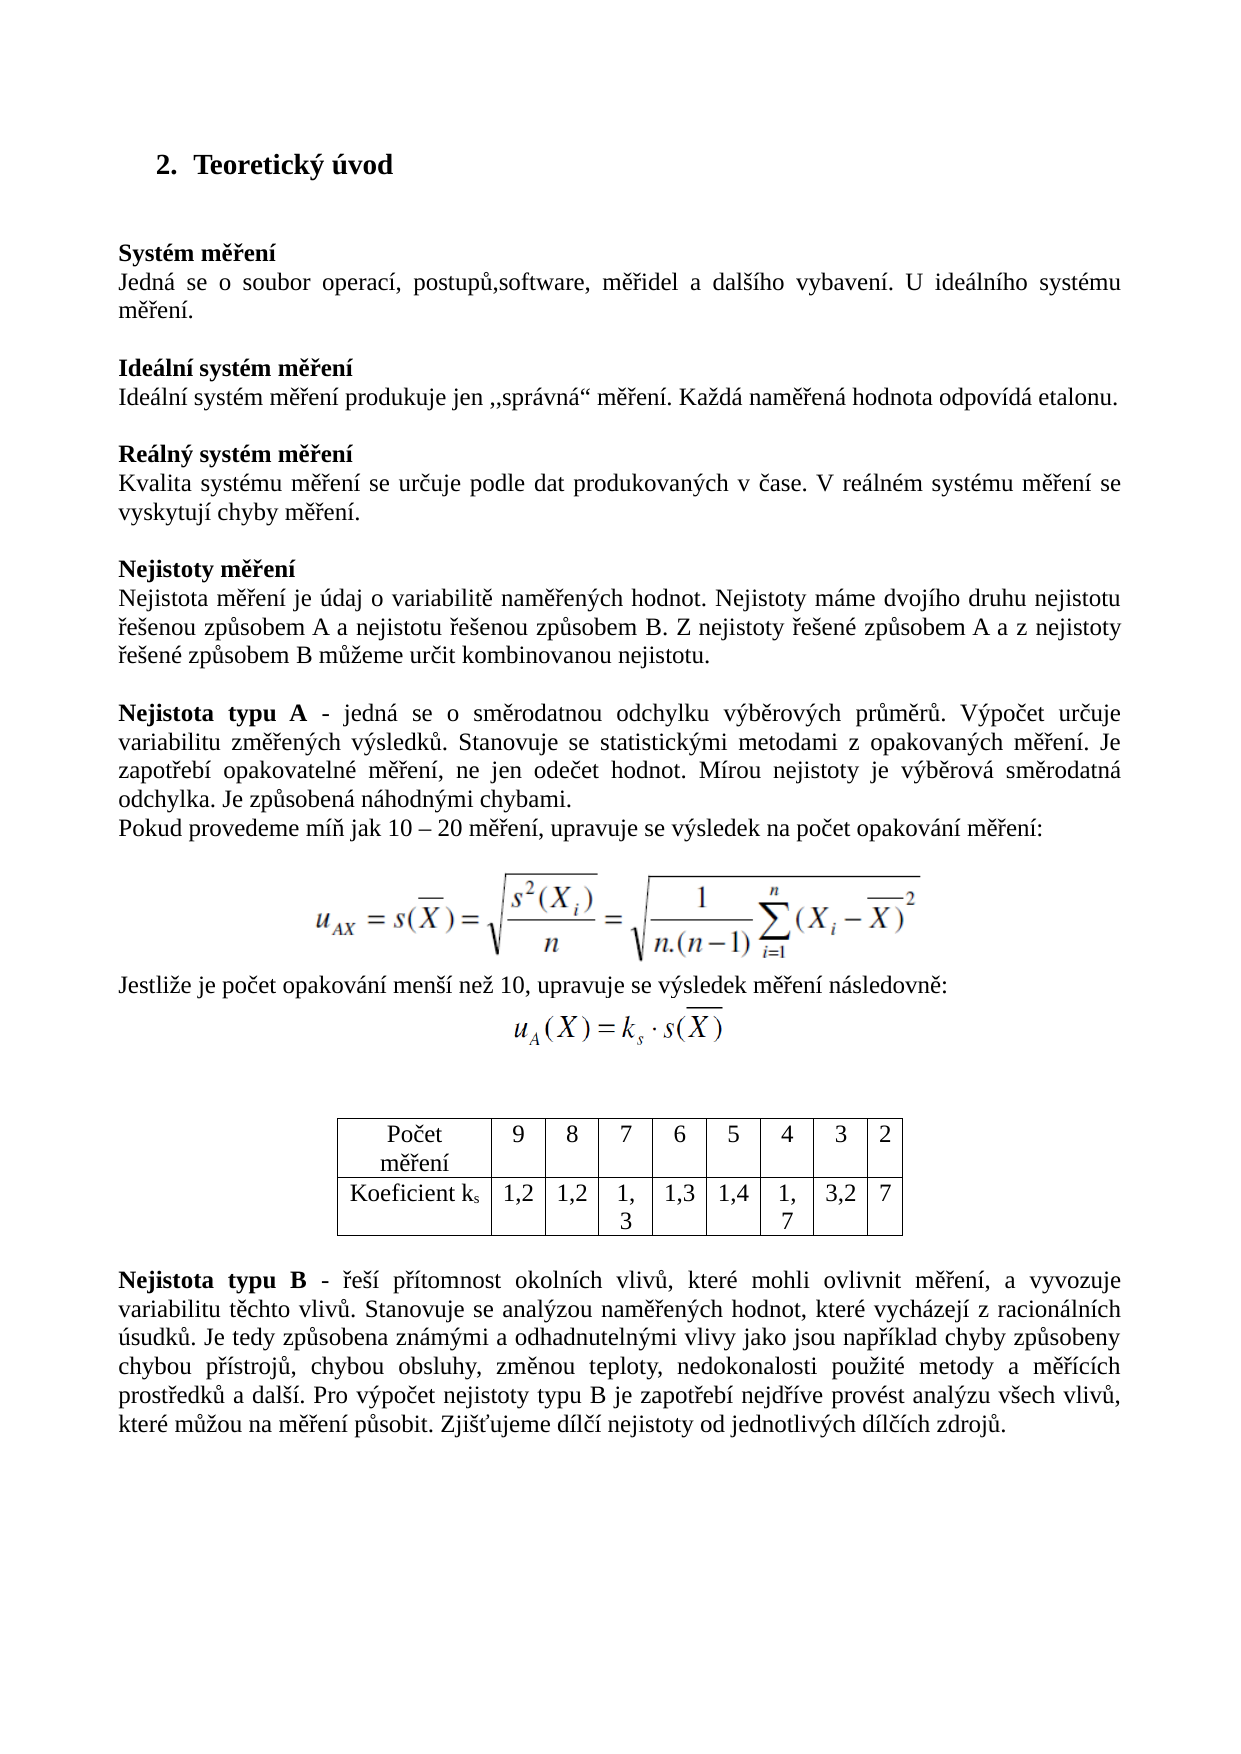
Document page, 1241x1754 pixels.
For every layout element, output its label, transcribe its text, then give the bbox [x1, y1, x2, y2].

table_cell 1,2 [492, 1178, 545, 1235]
text Nejistota typu B - řeší přítomnost okolních vlivů, které mohli ovlivnit měření, a vyvozuje variabilitu těchto vlivů. Stanovuje se analýzou naměřených hodnot, které vycházejí z racionálních úsudků. Je tedy způsobena známými a odhadnutelnými vlivy jako jsou například chyby způsobeny chybou přístrojů, chybou obsluhy, změnou teploty, nedokonalosti použité metody a měřících prostředků a další. Pro výpočet nejistoty typu B je zapotřebí nejdříve provést analýzu všech vlivů, které můžou na měření působit. Zjišťujeme dílčí nejistoty od jednotlivých dílčích zdrojů. [118, 1265, 1122, 1437]
text Reálný systém měření [118, 439, 1122, 468]
table_header 4 [761, 1119, 813, 1177]
table_cell 7 [868, 1178, 902, 1235]
table_cell 1,3 [653, 1178, 706, 1235]
table_cell 1,3 [599, 1178, 652, 1235]
table_cell 1,2 [546, 1178, 598, 1235]
text Nejistoty měření [118, 554, 1122, 583]
text Ideální systém měření [118, 353, 1122, 382]
text Kvalita systému měření se určuje podle dat produkovaných v čase. V reálném systému měření se vyskytují chyby měření. [118, 468, 1122, 525]
text Systém měření [118, 238, 1122, 267]
table_header 8 [546, 1119, 598, 1177]
table_header 3 [814, 1119, 867, 1177]
text Ideální systém měření produkuje jen ,,správná“ měření. Každá naměřená hodnota odpovídá etalonu. [118, 382, 1122, 410]
text Pokud provedeme míň jak 10 – 20 měření, upravuje se výsledek na počet opakování měření: [118, 813, 1122, 842]
text Jedná se o soubor operací, postupů,software, měřidel a dalšího vybavení. U ideálního systému měření. [118, 267, 1122, 324]
text Jestliže je počet opakování menší než 10, upravuje se výsledek měření následovně: [118, 970, 1122, 998]
table_cell 1,7 [761, 1178, 813, 1235]
table_header 9 [492, 1119, 545, 1177]
picture [310, 870, 930, 970]
table_cell Koeficient ks [338, 1178, 491, 1235]
table_cell 3,2 [814, 1178, 867, 1235]
text Nejistota měření je údaj o variabilitě naměřených hodnot. Nejistoty máme dvojího druhu nejistotu řešenou způsobem A a nejistotu řešenou způsobem B. Z nejistoty řešené způsobem A a z nejistoty řešené způsobem B můžeme určit kombinovanou nejistotu. [118, 583, 1122, 669]
table_header 5 [707, 1119, 760, 1177]
table_header 7 [599, 1119, 652, 1177]
table_header 2 [868, 1119, 902, 1177]
list Teoretický úvod [156, 147, 1122, 180]
table_header Počet měření [338, 1119, 491, 1177]
table_header 6 [653, 1119, 706, 1177]
text Nejistota typu A - jedná se o směrodatnou odchylku výběrových průměrů. Výpočet určuje variabilitu změřených výsledků. Stanovuje se statistickými metodami z opakovaných měření. Je zapotřebí opakovatelné měření, ne jen odečet hodnot. Mírou nejistoty je výběrová směrodatná odchylka. Je způsobená náhodnými chybami. [118, 698, 1122, 813]
table_cell 1,4 [707, 1178, 760, 1235]
